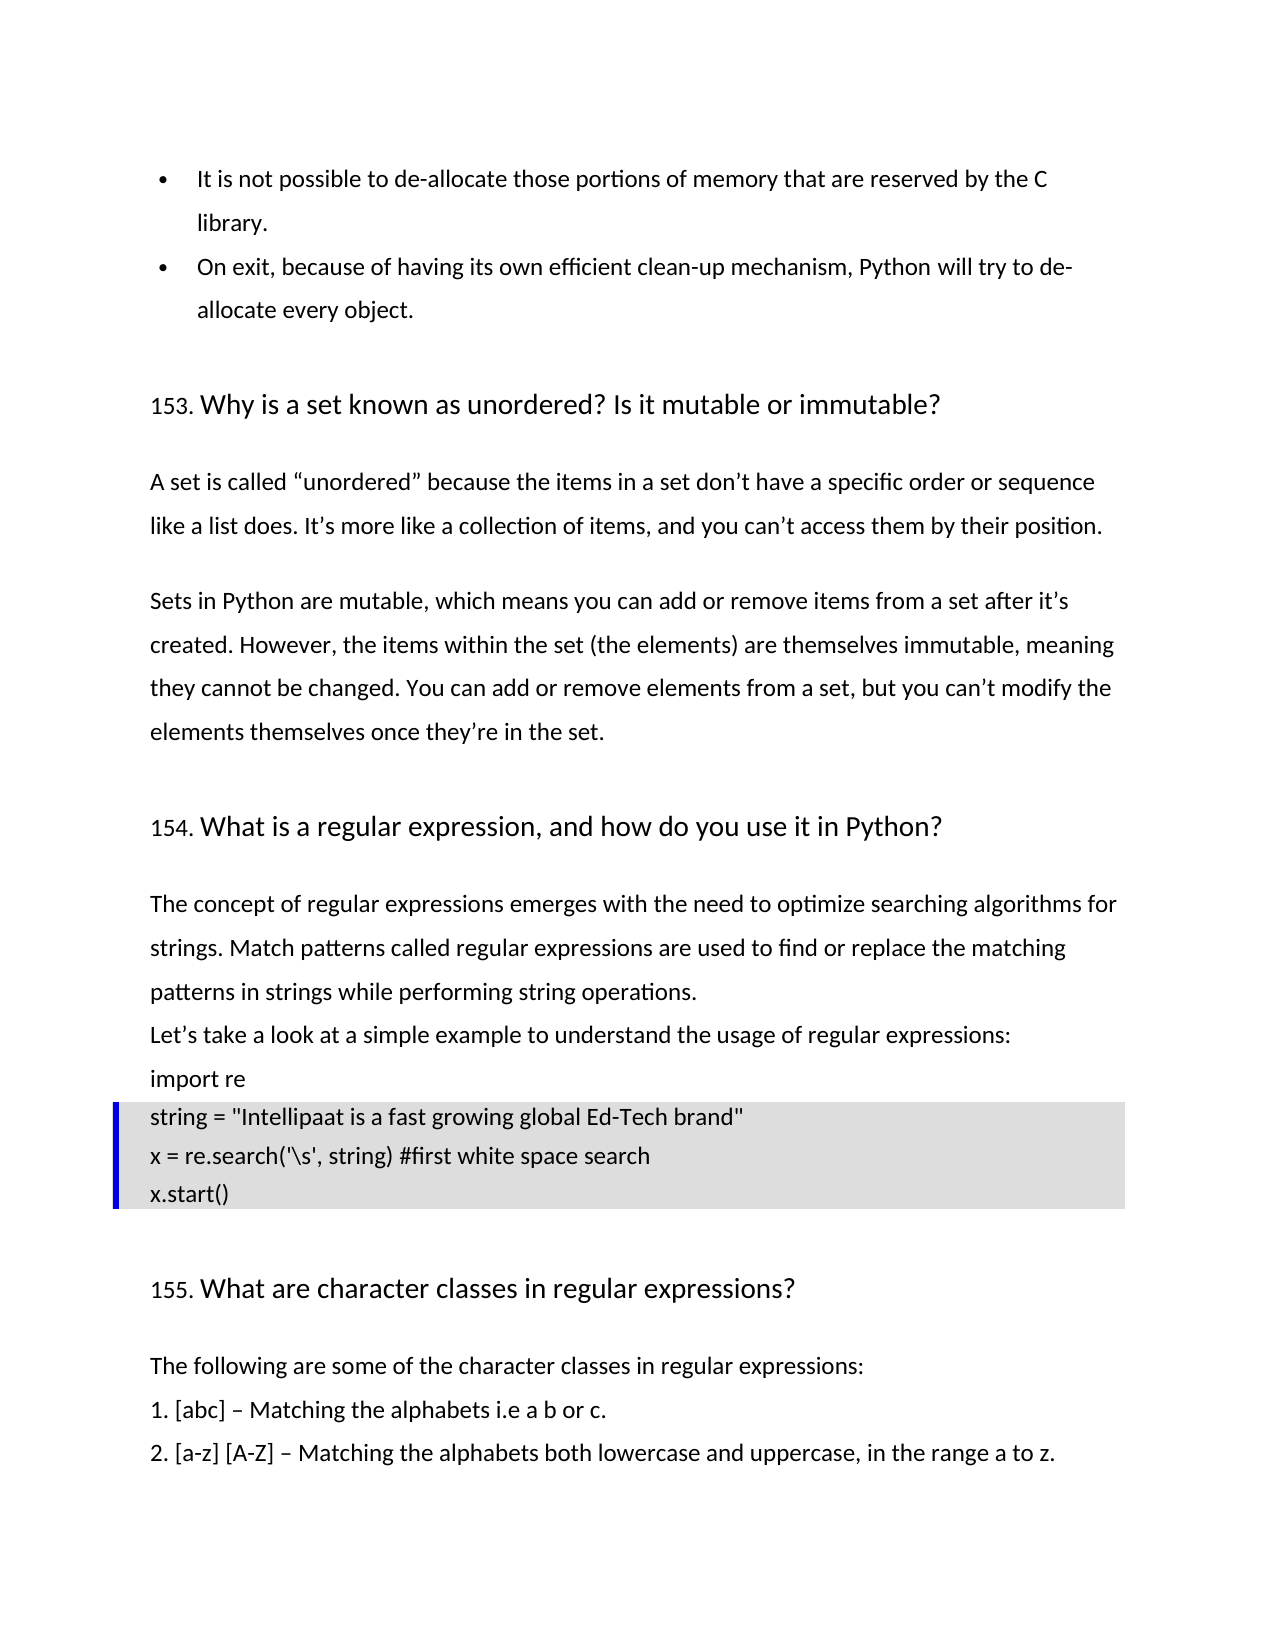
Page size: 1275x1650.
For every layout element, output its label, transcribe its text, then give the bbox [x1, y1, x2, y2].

text x = re.search('\s', string) #first white space search [119, 1140, 1125, 1170]
subtitle 154. What is a regular expression, and how do you use it in Python? [150, 794, 1125, 844]
text x.start() [119, 1178, 1125, 1209]
text Sets in Python are mutable, which means you can add or remove items from a set after it’s created. However, the items within the set (the elements) are themselves immutable, meaning they cannot be changed. You can add or remove elements from a set, but you can’t modify the elements themselves once they’re in the set. [150, 572, 1125, 747]
subtitle 153. Why is a set known as unordered? Is it mutable or immutable? [150, 372, 1125, 422]
text string = "Intellipaat is a fast growing global Ed-Tech brand" [119, 1102, 1125, 1132]
list On exit, because of having its own efficient clean-up mechanism, Python will try to de-allocate every object. [159, 237, 1125, 325]
text The concept of regular expressions emerges with the need to optimize searching algorithms for strings. Match patterns called regular expressions are used to find or replace the matching patterns in strings while performing string operations. Let’s take a look at a simple example to understand the usage of regular expressions: import re [150, 875, 1125, 1094]
subtitle 155. What are character classes in regular expressions? [150, 1256, 1125, 1306]
list It is not possible to de-allocate those portions of memory that are reserved by the C library. [159, 150, 1125, 237]
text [150, 1337, 1125, 1468]
text A set is called “unordered” because the items in a set don’t have a specific order or sequence like a list does. It’s more like a collection of items, and you can’t access them by their position. [150, 453, 1125, 541]
